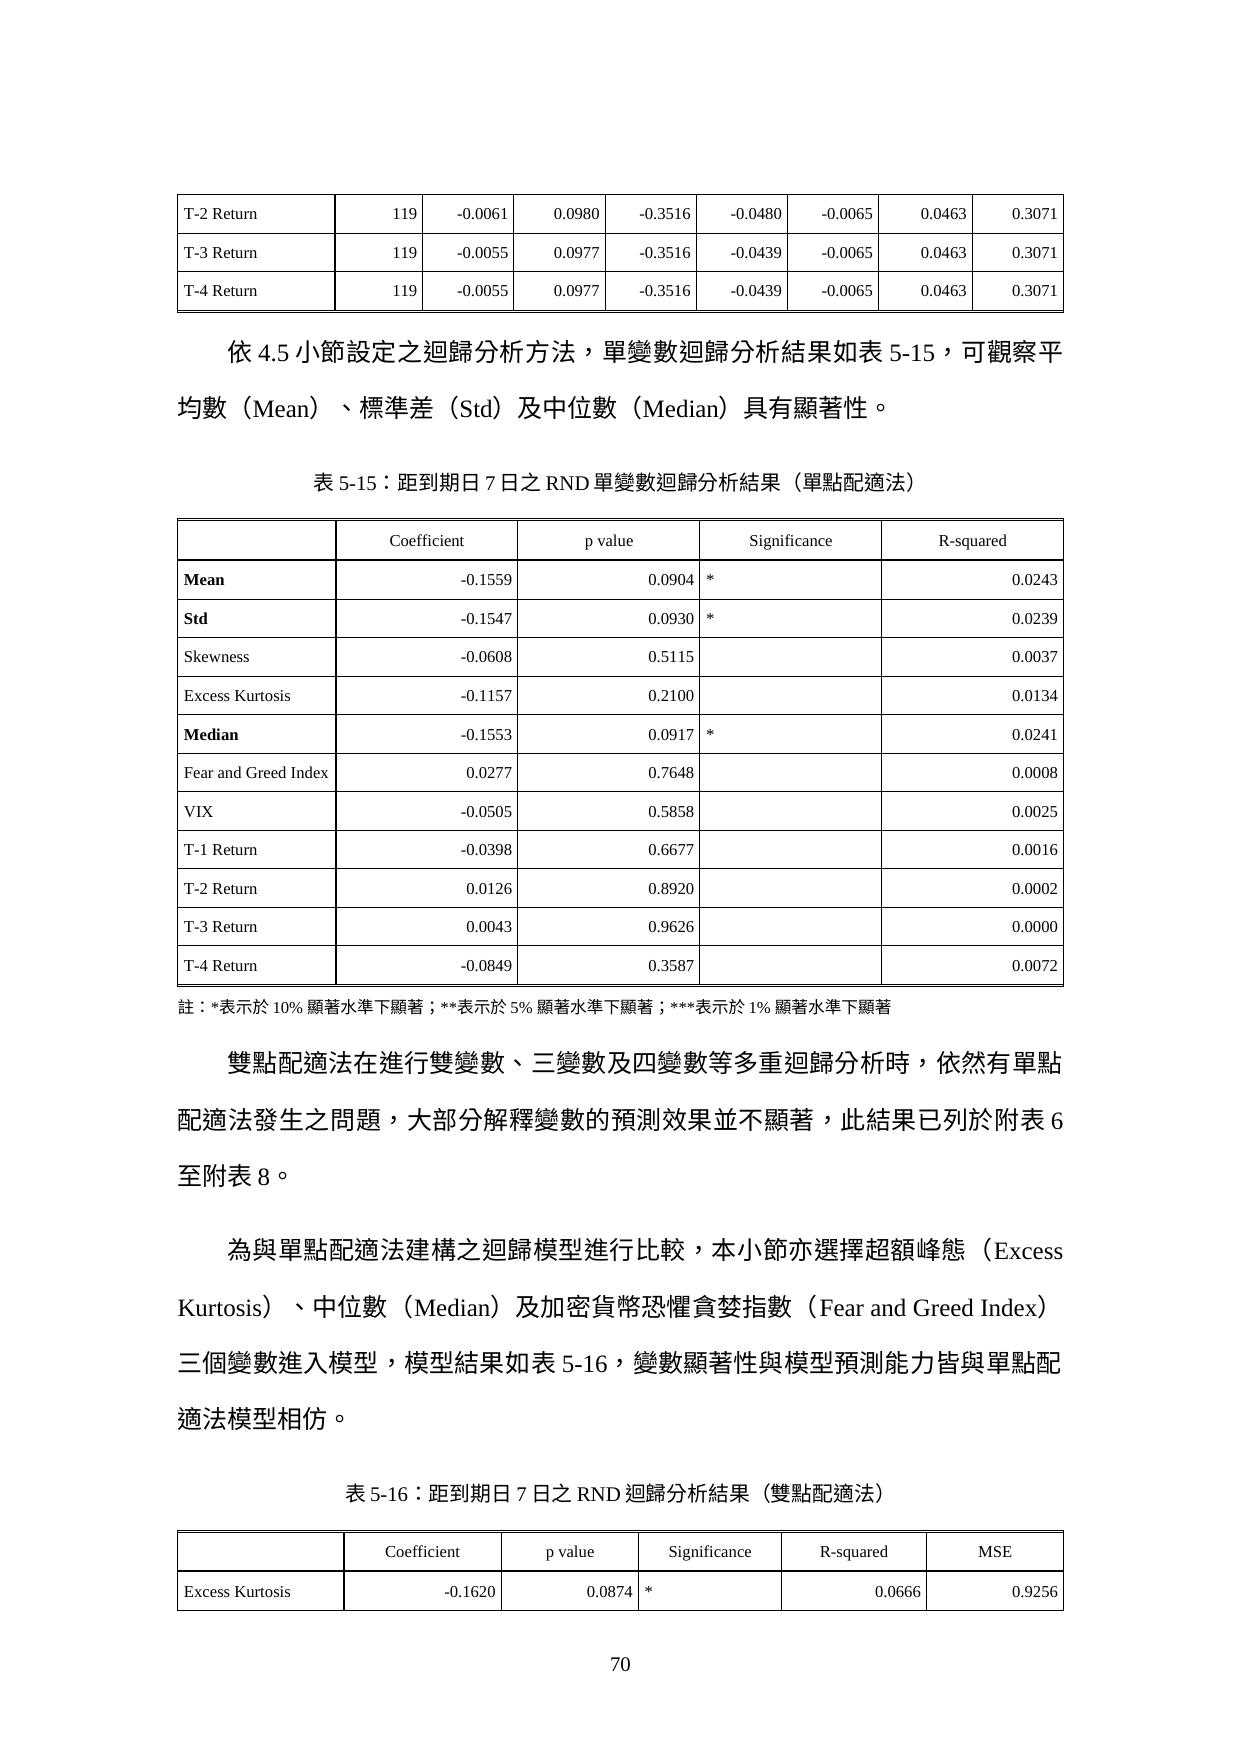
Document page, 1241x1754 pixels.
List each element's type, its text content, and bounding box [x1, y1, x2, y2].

table_cell Median [178, 715, 335, 753]
table_cell -0.0398 [337, 831, 517, 868]
text 表5-16：距到期日7日之RND迴歸分析結果（雙點配適法） [177, 1473, 1063, 1511]
table_cell [700, 754, 881, 791]
table_cell 0.0977 [514, 234, 605, 271]
table_cell 119 [336, 195, 422, 232]
text 為與單點配適法建構之迴歸模型進行比較，本小節亦選擇超額峰態（Excess Kurtosis）、中位數（Median）及加密貨幣恐懼貪婪指數（Fear and Greed Index）三個變數進入模型，模型結果如表5-16，變數顯著性與模型預測能力皆與單點配適法模型相仿。 [177, 1230, 1063, 1436]
table_cell 0.0463 [879, 272, 972, 309]
table_header [178, 521, 335, 559]
text 註：*表示於10% 顯著水準下顯著；**表示於5% 顯著水準下顯著；***表示於1% 顯著水準下顯著 [177, 987, 1063, 1024]
table_cell 0.3071 [973, 234, 1063, 271]
table_cell 0.0008 [882, 754, 1063, 791]
table_cell 0.0463 [879, 195, 972, 232]
table_cell -0.1553 [337, 715, 517, 753]
table_cell T-3 Return [178, 234, 334, 271]
table_cell Fear and Greed Index [178, 754, 335, 791]
table_cell 0.8920 [518, 869, 699, 907]
table_header Coefficient [345, 1533, 501, 1570]
table_cell 0.0126 [337, 869, 517, 907]
table_cell * [700, 600, 881, 637]
table_cell -0.3516 [606, 234, 696, 271]
table_cell -0.0505 [337, 792, 517, 830]
table_cell -0.1559 [337, 561, 517, 598]
table_cell -0.0055 [423, 234, 513, 271]
table_cell 0.0930 [518, 600, 699, 637]
table_cell 0.0072 [882, 946, 1063, 984]
table_cell [700, 831, 881, 868]
table_cell 0.5858 [518, 792, 699, 830]
table_cell [700, 638, 881, 676]
table_cell 0.3587 [518, 946, 699, 984]
table_cell 0.7648 [518, 754, 699, 791]
table_cell -0.3516 [606, 272, 696, 309]
table_cell -0.0061 [423, 195, 513, 232]
table_cell 0.6677 [518, 831, 699, 868]
table_cell 0.0016 [882, 831, 1063, 868]
table_cell Excess Kurtosis [178, 677, 335, 714]
table_cell 0.0917 [518, 715, 699, 753]
table_cell 0.2100 [518, 677, 699, 714]
table_cell 0.0666 [782, 1572, 926, 1610]
table_cell -0.1547 [337, 600, 517, 637]
text 雙點配適法在進行雙變數、三變數及四變數等多重迴歸分析時，依然有單點配適法發生之問題，大部分解釋變數的預測效果並不顯著，此結果已列於附表6至附表8。 [177, 1043, 1063, 1193]
table_cell 0.0025 [882, 792, 1063, 830]
table_cell 0.0904 [518, 561, 699, 598]
table_cell [700, 677, 881, 714]
table_cell * [700, 715, 881, 753]
table_cell 0.3071 [973, 195, 1063, 232]
table_cell 0.0977 [514, 272, 605, 309]
table_cell 0.0980 [514, 195, 605, 232]
table_cell 0.0241 [882, 715, 1063, 753]
table_cell [700, 869, 881, 907]
table_cell Std [178, 600, 335, 637]
table_cell Skewness [178, 638, 335, 676]
table_cell -0.0849 [337, 946, 517, 984]
table_cell VIX [178, 792, 335, 830]
table_cell T-4 Return [178, 272, 334, 309]
table_cell 0.0874 [502, 1572, 638, 1610]
table_cell * [639, 1572, 781, 1610]
table_cell -0.3516 [606, 195, 696, 232]
table_cell 0.9256 [927, 1572, 1063, 1610]
table_cell -0.1157 [337, 677, 517, 714]
table_header R-squared [882, 521, 1063, 559]
table_cell -0.0065 [788, 234, 878, 271]
table_cell 0.3071 [973, 272, 1063, 309]
table_cell -0.0480 [697, 195, 787, 232]
table_header R-squared [782, 1533, 926, 1570]
table_cell * [700, 561, 881, 598]
table_header [178, 1533, 343, 1570]
table_cell -0.0439 [697, 272, 787, 309]
table_cell -0.1620 [345, 1572, 501, 1610]
table_cell Excess Kurtosis [178, 1572, 343, 1610]
table_cell -0.0055 [423, 272, 513, 309]
table_header p value [502, 1533, 638, 1570]
table_cell T-2 Return [178, 195, 334, 232]
table_cell [700, 908, 881, 945]
table_cell [700, 946, 881, 984]
table_cell 0.0134 [882, 677, 1063, 714]
table_cell T-2 Return [178, 869, 335, 907]
table_cell T-1 Return [178, 831, 335, 868]
table_cell T-3 Return [178, 908, 335, 945]
table_cell 119 [336, 272, 422, 309]
table_cell -0.0065 [788, 195, 878, 232]
table_cell 0.0000 [882, 908, 1063, 945]
table_cell 0.0043 [337, 908, 517, 945]
table_cell 0.0463 [879, 234, 972, 271]
text 表5-15：距到期日7日之RND單變數迴歸分析結果（單點配適法） [177, 462, 1063, 499]
table_cell 0.0243 [882, 561, 1063, 598]
table_cell 0.5115 [518, 638, 699, 676]
table_cell 0.0239 [882, 600, 1063, 637]
table_header Significance [700, 521, 881, 559]
table_cell [700, 792, 881, 830]
table_cell -0.0608 [337, 638, 517, 676]
table_header p value [518, 521, 699, 559]
table_cell -0.0065 [788, 272, 878, 309]
table_cell 0.0002 [882, 869, 1063, 907]
table_cell Mean [178, 561, 335, 598]
table_cell 0.0037 [882, 638, 1063, 676]
table_cell T-4 Return [178, 946, 335, 984]
table_header Significance [639, 1533, 781, 1570]
text 依4.5小節設定之迴歸分析方法，單變數迴歸分析結果如表5-15，可觀察平均數（Mean）、標準差（Std）及中位數（Median）具有顯著性。 [177, 331, 1063, 425]
table_cell 0.9626 [518, 908, 699, 945]
table_cell -0.0439 [697, 234, 787, 271]
table_header Coefficient [337, 521, 517, 559]
table_header MSE [927, 1533, 1063, 1570]
table_cell 0.0277 [337, 754, 517, 791]
table_cell 119 [336, 234, 422, 271]
